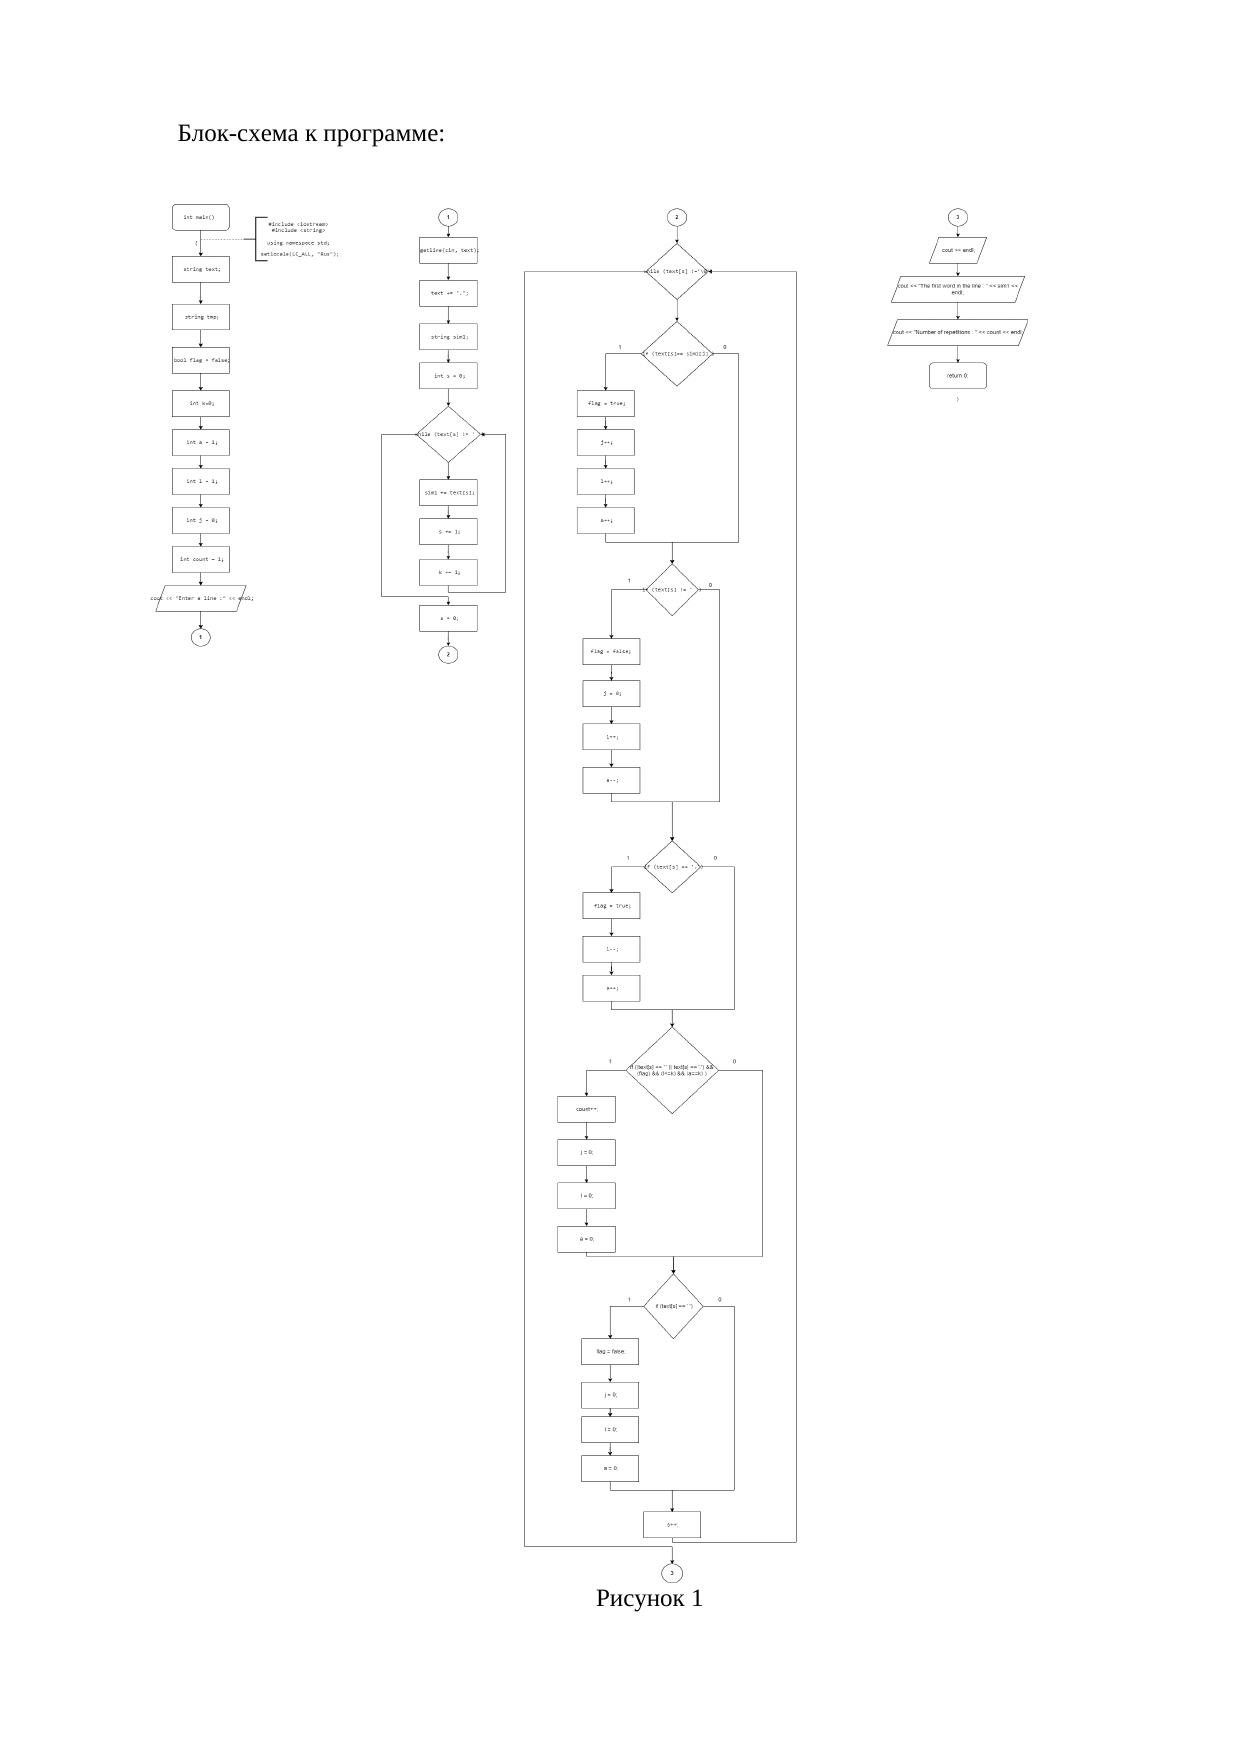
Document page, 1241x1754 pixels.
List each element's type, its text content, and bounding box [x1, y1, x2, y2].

text Блок-схема к программе: [177, 118, 1152, 147]
picture [147, 204, 1028, 1583]
text Рисунок 1 [148, 1583, 1152, 1611]
